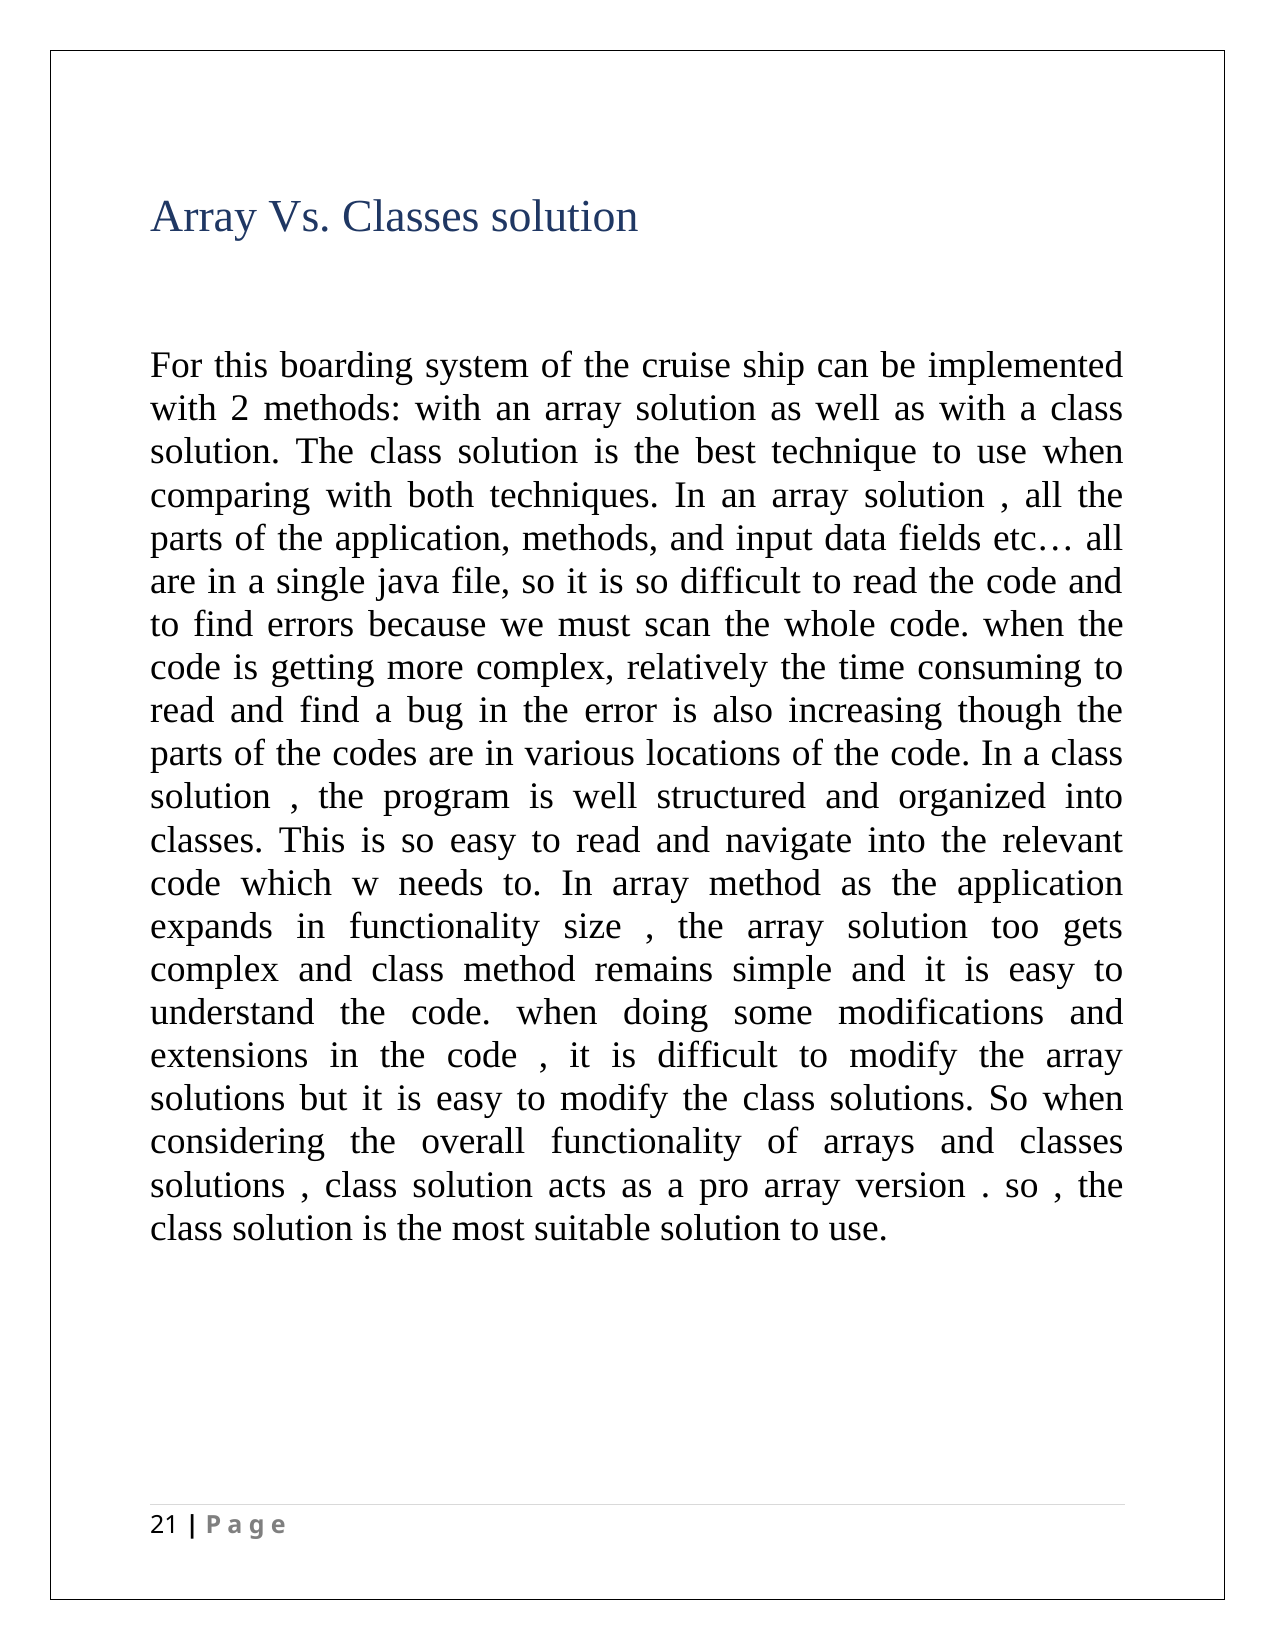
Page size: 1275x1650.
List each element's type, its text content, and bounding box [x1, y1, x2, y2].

subtitle Array Vs. Classes solution [150, 188, 1125, 241]
text For this boarding system of the cruise ship can be implemented with 2 methods: with an array solution as well as with a class solution. The class solution is the best technique to use when comparing with both techniques. In an array solution , all the parts of the application, methods, and input data fields etc… all are in a single java file, so it is so difficult to read the code and to find errors because we must scan the whole code. when the code is getting more complex, relatively the time consuming to read and find a bug in the error is also increasing though the parts of the codes are in various locations of the code. In a class solution , the program is well structured and organized into classes. This is so easy to read and navigate into the relevant code which w needs to. In array method as the application expands in functionality size , the array solution too gets complex and class method remains simple and it is easy to understand the code. when doing some modifications and extensions in the code , it is difficult to modify the array solutions but it is easy to modify the class solutions. So when considering the overall functionality of arrays and classes solutions , class solution acts as a pro array version . so , the class solution is the most suitable solution to use. [150, 343, 1125, 1248]
